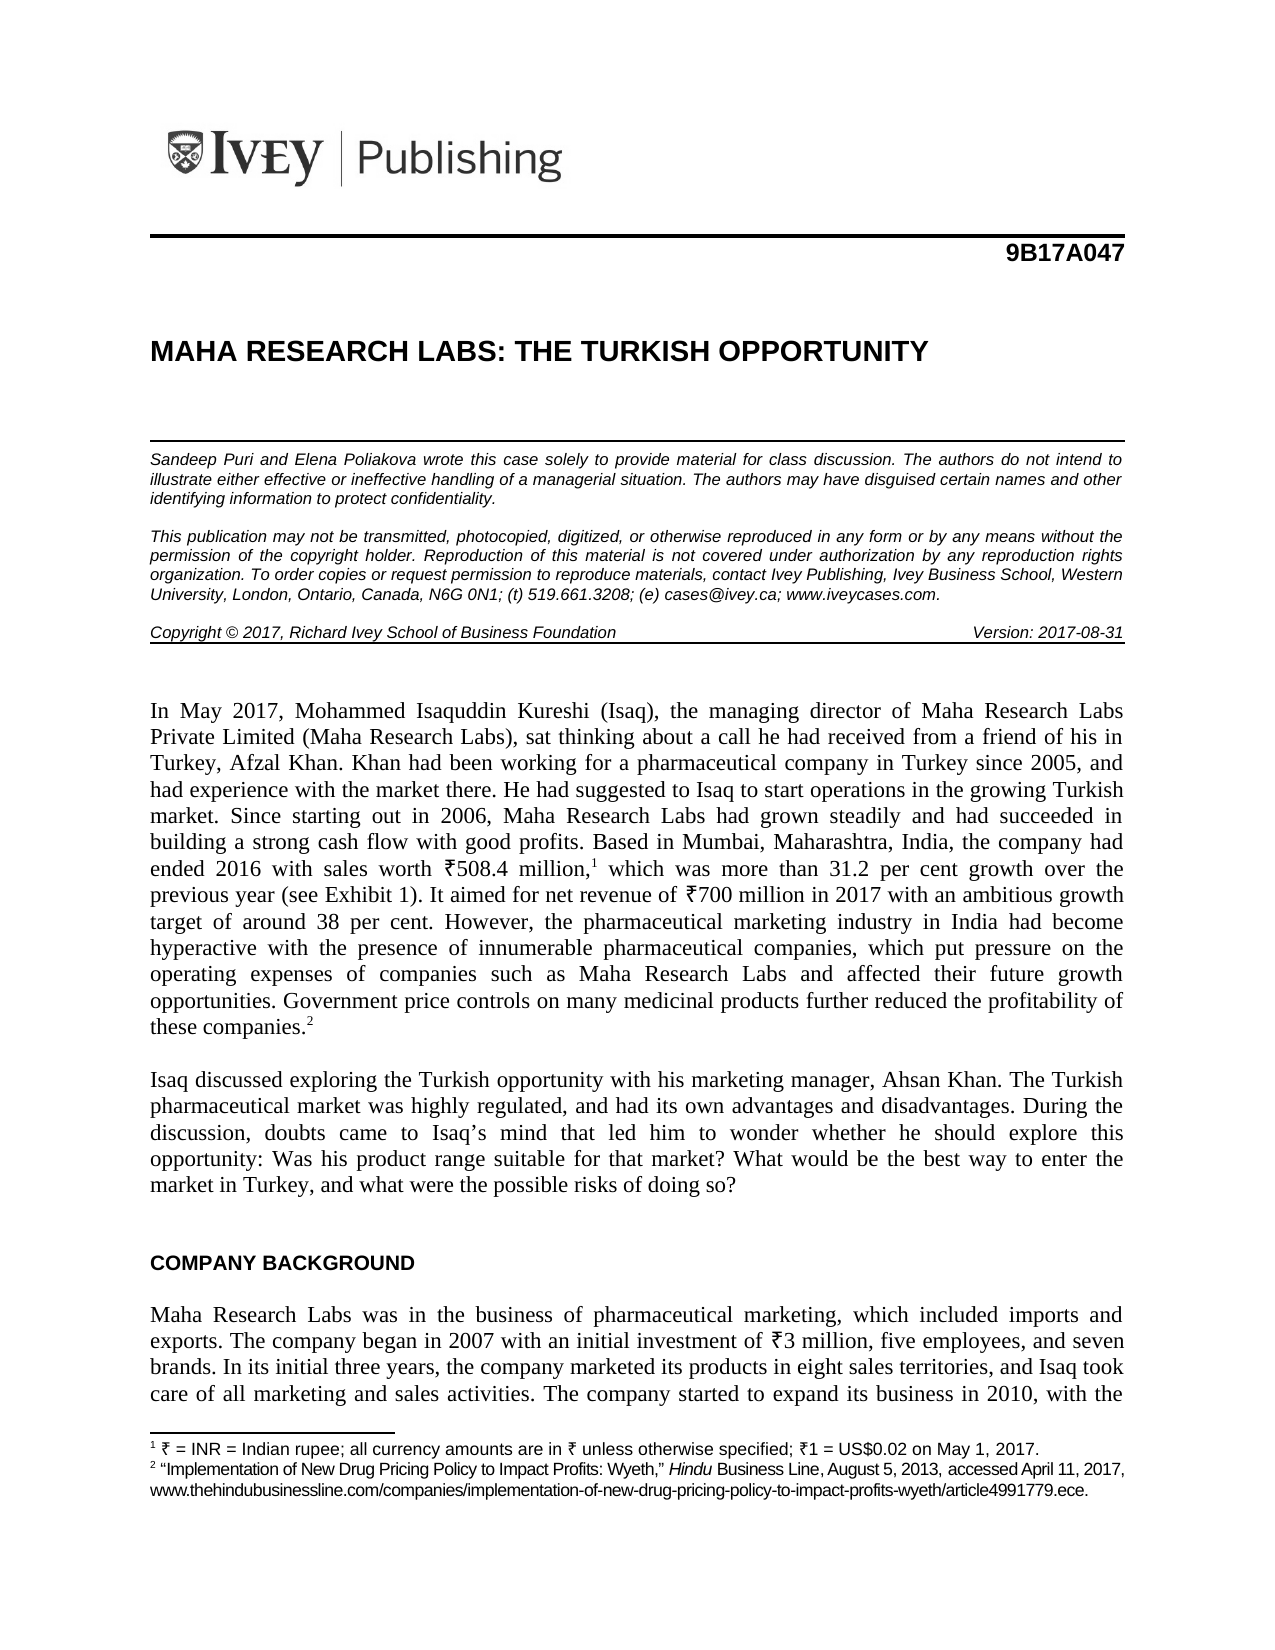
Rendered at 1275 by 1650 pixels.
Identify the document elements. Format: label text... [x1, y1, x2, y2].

text This publication may not be transmitted, photocopied, digitized, or otherwise reproduced in any form or by any means without the permission of the copyright holder. Reproduction of this material is not covered under authorization by any reproduction rights organization. To order copies or request permission to reproduce materials, contact Ivey Publishing, Ivey Business School, Western University, London, Ontario, Canada, N6G 0N1; (t) 519.661.3208; (e) cases@ivey.ca; www.iveycases.com. [150, 527, 1125, 603]
text COMPANY BACKGROUND [150, 1250, 1125, 1274]
title MAHA RESEARCH LABS: THE TURKISH OPPORTUNITY [150, 334, 1125, 368]
text Isaq discussed exploring the Turkish opportunity with his marketing manager, Ahsan Khan. The Turkish pharmaceutical market was highly regulated, and had its own advantages and disadvantages. During the discussion, doubts came to Isaq’s mind that led him to wonder whether he should explore this opportunity: Was his product range suitable for that market? What would be the best way to enter the market in Turkey, and what were the possible risks of doing so? [150, 1066, 1125, 1198]
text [150, 1301, 1125, 1406]
text In May 2017, Mohammed Isaquddin Kureshi (Isaq), the managing director of Maha Research Labs Private Limited (Maha Research Labs), sat thinking about a call he had received from a friend of his in Turkey, Afzal Khan. Khan had been working for a pharmaceutical company in Turkey since 2005, and had experience with the market there. He had suggested to Isaq to start operations in the growing Turkish market. Since starting out in 2006, Maha Research Labs had grown steadily and had succeeded in building a strong cash flow with good profits. Based in Mumbai, Maharashtra, India, the company had ended 2016 with sales worth ₹508.4 million, which was more than 31.2 per cent growth over the previous year (see Exhibit 1). It aimed for net revenue of ₹700 million in 2017 with an ambitious growth target of around 38 per cent. However, the pharmaceutical marketing industry in India had become hyperactive with the presence of innumerable pharmaceutical companies, which put pressure on the operating expenses of companies such as Maha Research Labs and affected their future growth opportunities. Government price controls on many medicinal products further reduced the profitability of these companies. [150, 697, 1125, 1039]
text Copyright © 2017, Richard Ivey School of Business Foundation Version: 2017-08-31 [150, 623, 1125, 642]
text Sandeep Puri and Elena Poliakova wrote this case solely to provide material for class discussion. The authors do not intend to illustrate either effective or ineffective handling of a managerial situation. The authors may have disguised certain names and other identifying information to protect confidentiality. [150, 442, 1125, 508]
text 9B17A047 [150, 238, 1125, 267]
